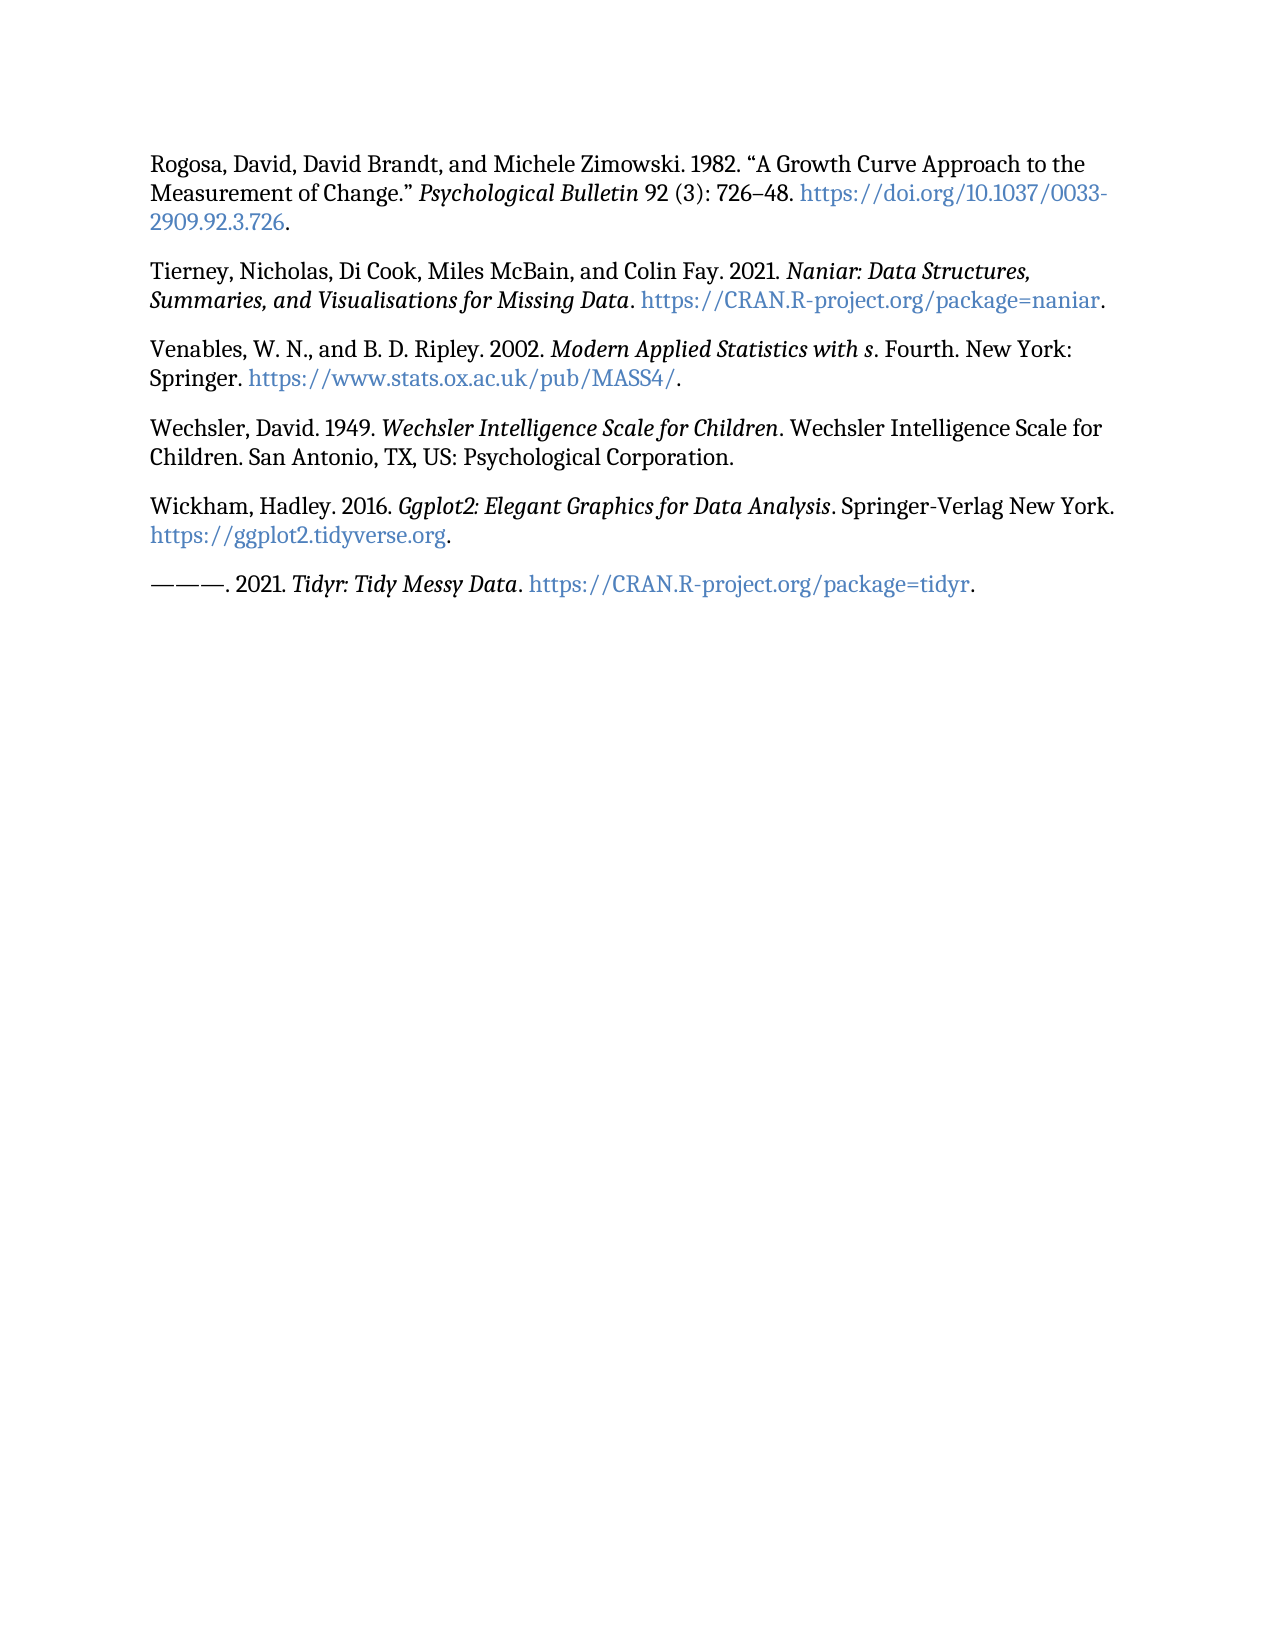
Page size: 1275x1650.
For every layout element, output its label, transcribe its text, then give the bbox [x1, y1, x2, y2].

text ———. 2021. Tidyr: Tidy Messy Data. https://CRAN.R-project.org/package=tidyr. [150, 570, 1125, 599]
text Wickham, Hadley. 2016. Ggplot2: Elegant Graphics for Data Analysis. Springer-Verlag New York. https://ggplot2.tidyverse.org. [150, 492, 1125, 549]
text Tierney, Nicholas, Di Cook, Miles McBain, and Colin Fay. 2021. Naniar: Data Structures, Summaries, and Visualisations for Missing Data. https://CRAN.R-project.org/package=naniar. [150, 257, 1125, 314]
text Venables, W. N., and B. D. Ripley. 2002. Modern Applied Statistics with s. Fourth. New York: Springer. https://www.stats.ox.ac.uk/pub/MASS4/. [150, 335, 1125, 393]
text Rogosa, David, David Brandt, and Michele Zimowski. 1982. “A Growth Curve Approach to the Measurement of Change.” Psychological Bulletin 92 (3): 726–48. https://doi.org/10.1037/0033-2909.92.3.726. [150, 150, 1125, 236]
text Wechsler, David. 1949. Wechsler Intelligence Scale for Children. Wechsler Intelligence Scale for Children. San Antonio, TX, US: Psychological Corporation. [150, 414, 1125, 471]
